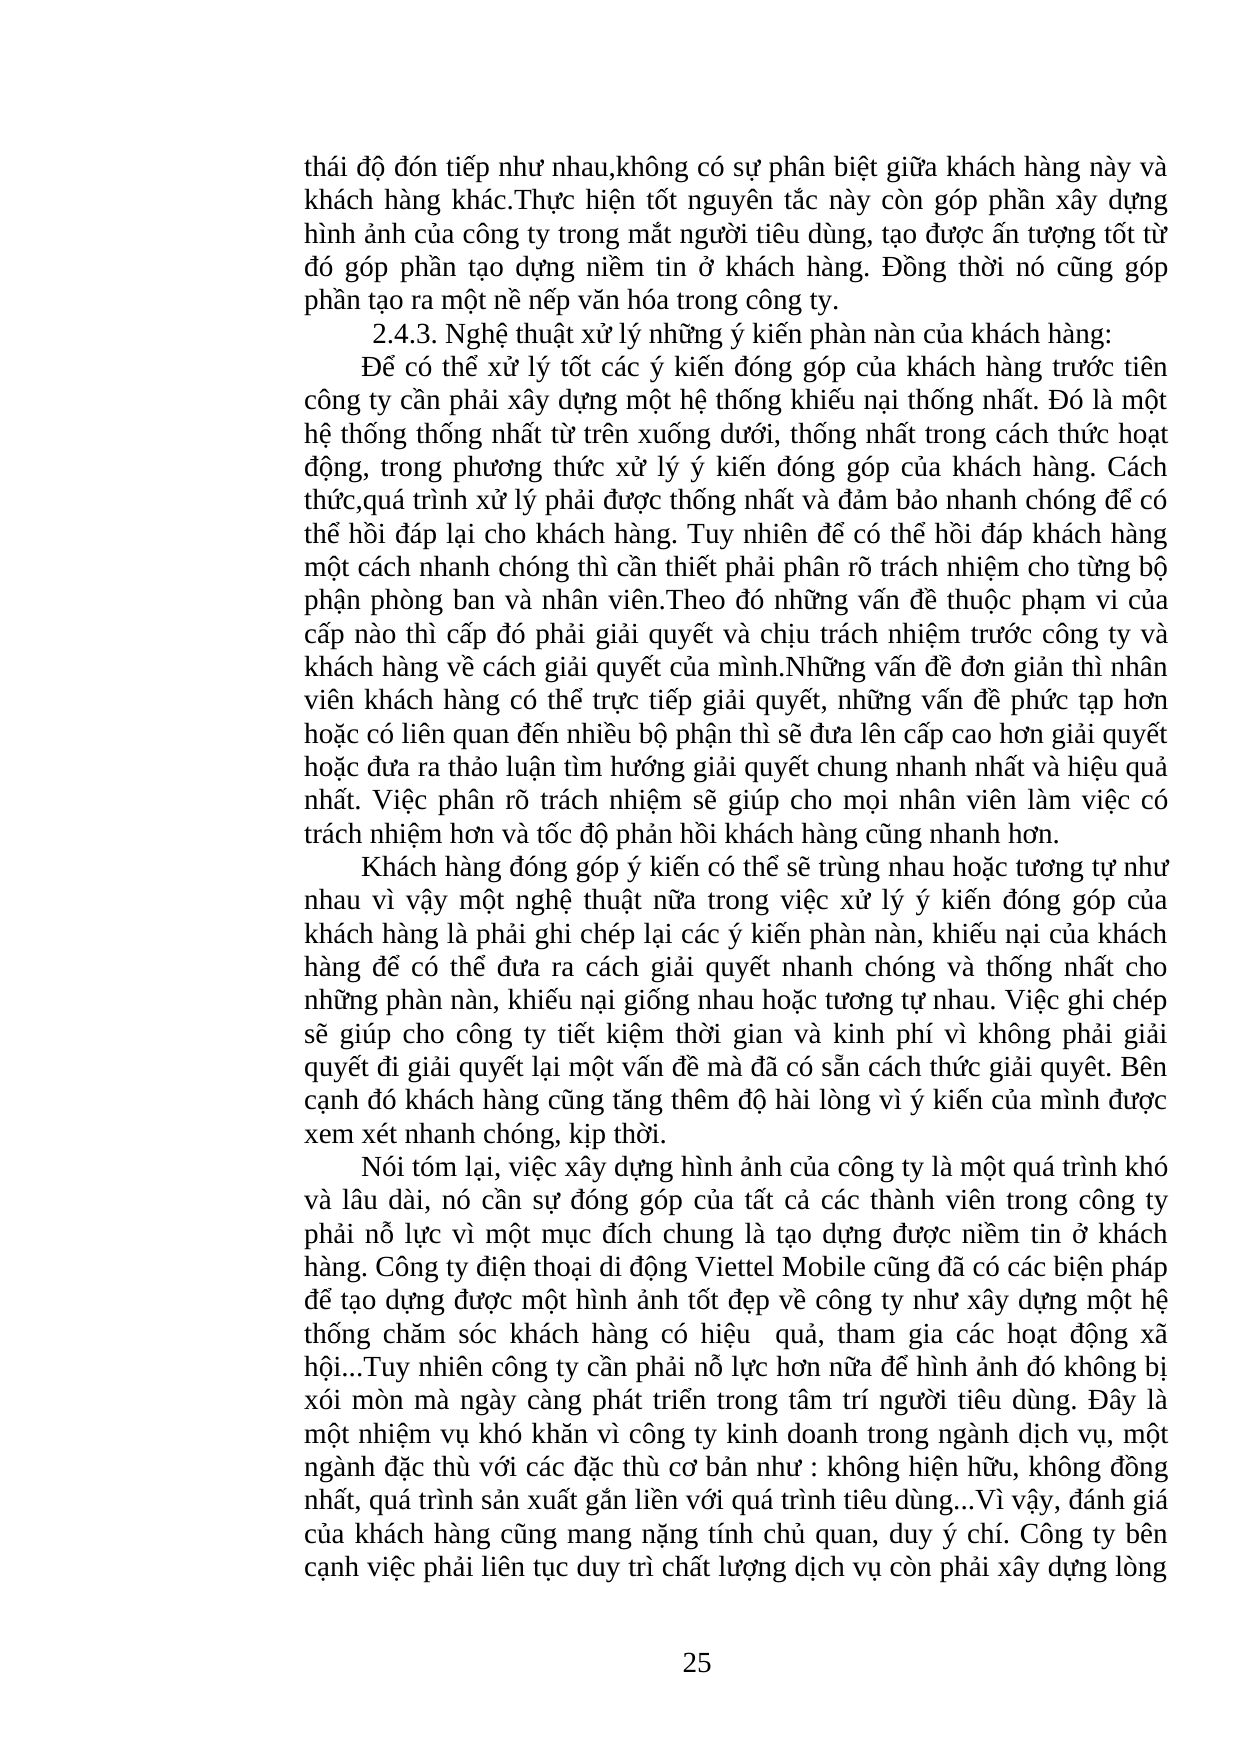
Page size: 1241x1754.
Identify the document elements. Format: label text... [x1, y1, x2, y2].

list Khách hàng đóng góp ý kiến có thể sẽ trùng nhau hoặc tương tự như nhau vì vậy một nghệ thuật nữa trong việc xử lý ý kiến đóng góp của khách hàng là phải ghi chép lại các ý kiến phàn nàn, khiếu nại của khách hàng để có thể đưa ra cách giải quyết nhanh chóng và thống nhất cho những phàn nàn, khiếu nại giống nhau hoặc tương tự nhau. Việc ghi chép sẽ giúp cho công ty tiết kiệm thời gian và kinh phí vì không phải giải quyết đi giải quyết lại một vấn đề mà đã có sẵn cách thức giải quyêt. Bên cạnh đó khách hàng cũng tăng thêm độ hài lòng vì ý kiến của mình được xem xét nhanh chóng, kịp thời. [304, 850, 1169, 1150]
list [304, 1150, 1169, 1583]
list Để có thể xử lý tốt các ý kiến đóng góp của khách hàng trước tiên công ty cần phải xây dựng một hệ thống khiếu nại thống nhất. Đó là một hệ thống thống nhất từ trên xuống dưới, thống nhất trong cách thức hoạt động, trong phương thức xử lý ý kiến đóng góp của khách hàng. Cách thức,quá trình xử lý phải được thống nhất và đảm bảo nhanh chóng để có thể hồi đáp lại cho khách hàng. Tuy nhiên để có thể hồi đáp khách hàng một cách nhanh chóng thì cần thiết phải phân rõ trách nhiệm cho từng bộ phận phòng ban và nhân viên.Theo đó những vấn đề thuộc phạm vi của cấp nào thì cấp đó phải giải quyết và chịu trách nhiệm trước công ty và khách hàng về cách giải quyết của mình.Những vấn đề đơn giản thì nhân viên khách hàng có thể trực tiếp giải quyết, những vấn đề phức tạp hơn hoặc có liên quan đến nhiều bộ phận thì sẽ đưa lên cấp cao hơn giải quyết hoặc đưa ra thảo luận tìm hướng giải quyết chung nhanh nhất và hiệu quả nhất. Việc phân rõ trách nhiệm sẽ giúp cho mọi nhân viên làm việc có trách nhiệm hơn và tốc độ phản hồi khách hàng cũng nhanh hơn. [304, 350, 1169, 850]
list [304, 150, 1169, 316]
list 2.4.3. Nghệ thuật xử lý những ý kiến phàn nàn của khách hàng: [304, 316, 1169, 350]
